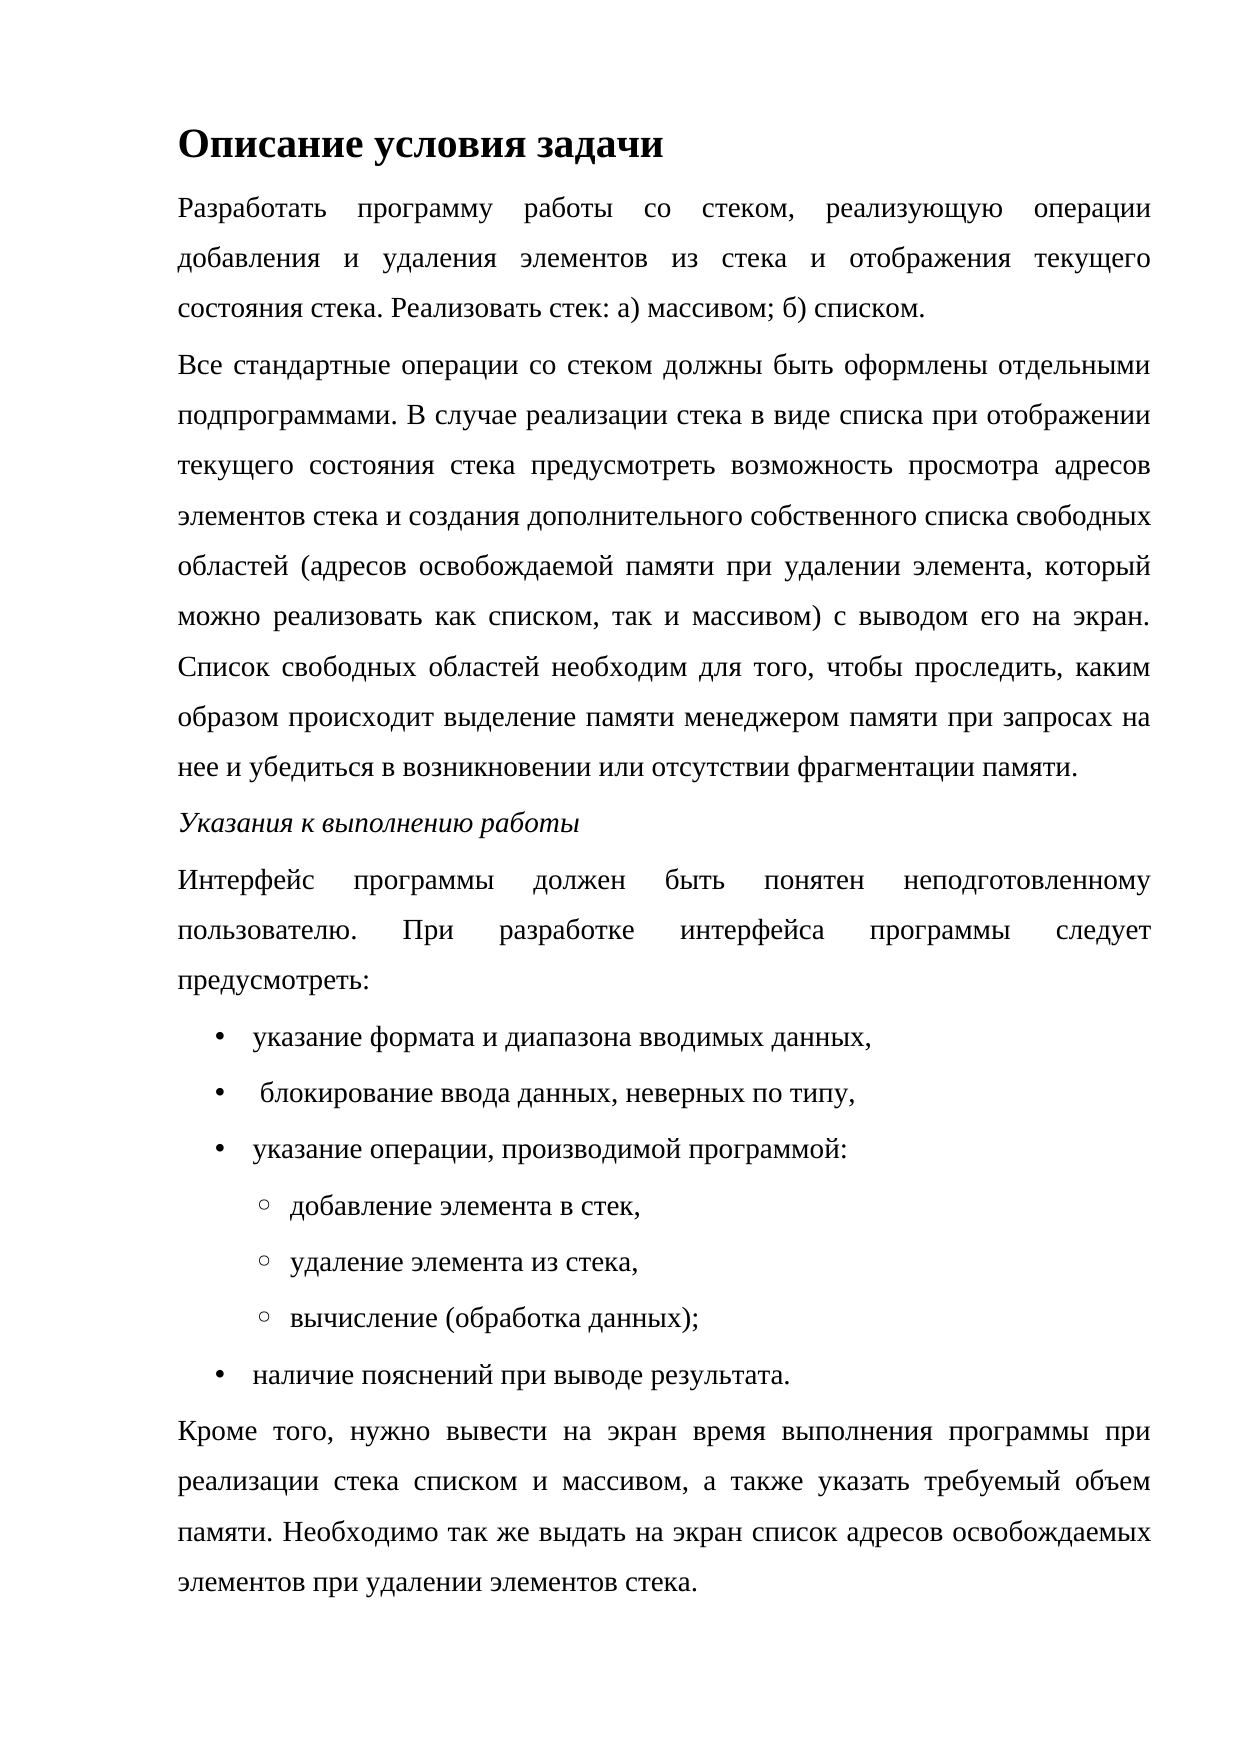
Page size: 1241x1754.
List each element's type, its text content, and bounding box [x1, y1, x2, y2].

text Кроме того, нужно вывести на экран время выполнения программы при реализации стека списком и массивом, а также указать требуемый объем памяти. Необходимо так же выдать на экран список адресов освобождаемых элементов при удалении элементов стека. [177, 1413, 1152, 1598]
text Разработать программу работы со стеком, реализующую операции добавления и удаления элементов из стека и отображения текущего состояния стека. Реализовать стек: а) массивом; б) списком. [177, 190, 1152, 324]
list блокирование ввода данных, неверных по типу, [215, 1075, 1152, 1109]
list наличие пояснений при выводе результата. [215, 1357, 1152, 1391]
list добавление элемента в стек, [252, 1188, 1152, 1221]
list Описание условия задачи [177, 118, 1152, 166]
list указание формата и диапазона вводимых данных, [215, 1019, 1152, 1052]
text Интерфейс программы должен быть понятен неподготовленному пользователю. При разработке интерфейса программы следует предусмотреть: [177, 862, 1152, 996]
text Указания к выполнению работы [177, 806, 1152, 839]
list указание операции, производимой программой: [215, 1131, 1152, 1165]
list вычисление (обработка данных); [252, 1301, 1152, 1334]
list удаление элемента из стека, [252, 1244, 1152, 1278]
text Все стандартные операции со стеком должны быть оформлены отдельными подпрограммами. В случае реализации стека в виде списка при отображении текущего состояния стека предусмотреть возможность просмотра адресов элементов стека и создания дополнительного собственного списка свободных областей (адресов освобождаемой памяти при удалении элемента, который можно реализовать как списком, так и массивом) с выводом его на экран. Список свободных областей необходим для того, чтобы проследить, каким образом происходит выделение памяти менеджером памяти при запросах на нее и убедиться в возникновении или отсутствии фрагментации памяти. [177, 347, 1152, 783]
